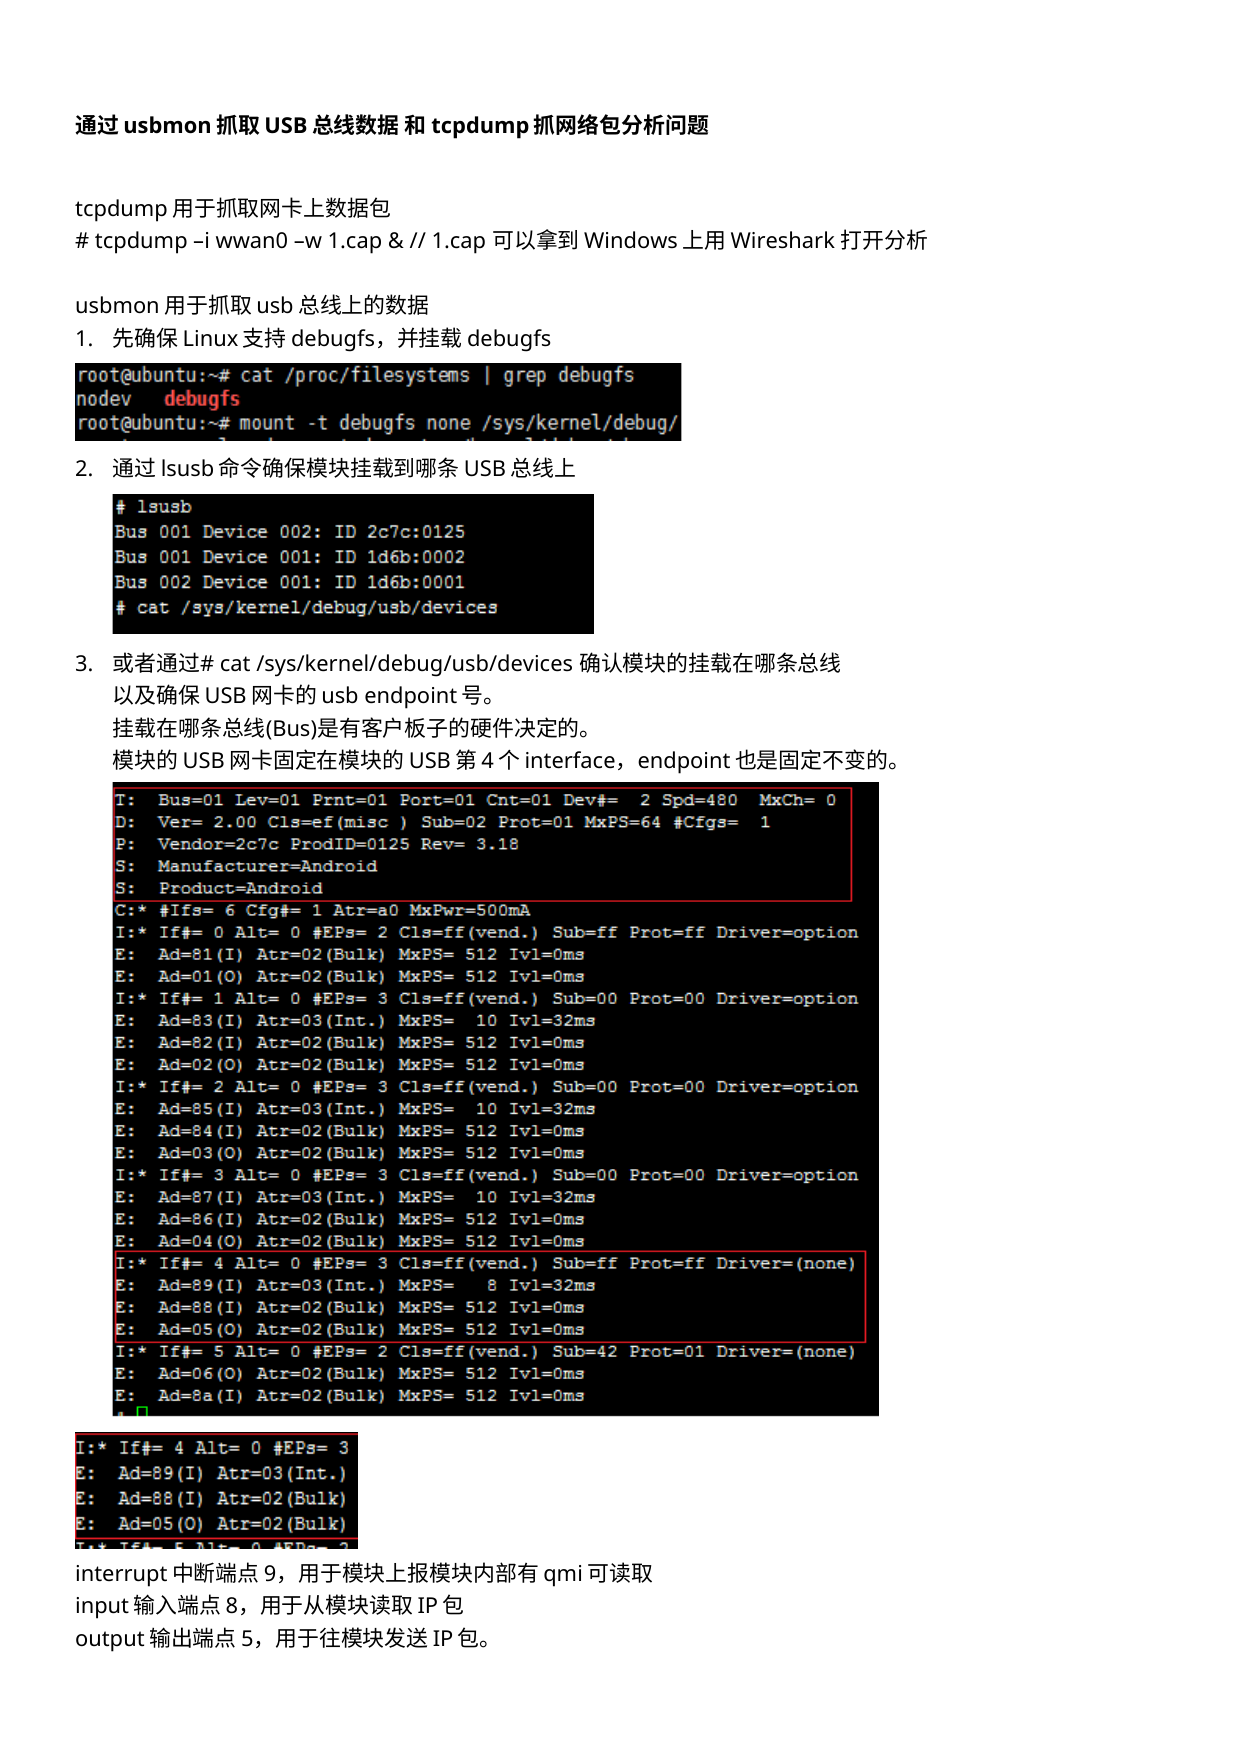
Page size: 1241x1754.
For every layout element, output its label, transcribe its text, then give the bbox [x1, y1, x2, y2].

picture [75, 1432, 358, 1549]
text output输出端点5，用于往模块发送IP包。 [75, 1621, 1165, 1653]
list 挂载在哪条总线(Bus)是有客户板子的硬件决定的。 [112, 711, 1165, 743]
list 通过lsusb命令确保模块挂载到哪条USB总线上 [75, 451, 1165, 483]
list 以及确保USB网卡的usb endpoint号。 [112, 678, 1165, 711]
list 模块的USB网卡固定在模块的USB第4个interface，endpoint也是固定不变的。 [112, 743, 1165, 776]
text usbmon用于抓取usb总线上的数据 [75, 288, 1165, 321]
text tcpdump用于抓取网卡上数据包 [75, 191, 1165, 223]
subtitle 通过usbmon抓取USB总线数据 和 tcpdump抓网络包分析问题 [75, 108, 1165, 140]
text # tcpdump –i wwan0 –w 1.cap & // 1.cap 可以拿到Windows上用Wireshark 打开分析 [75, 223, 1165, 256]
picture [75, 363, 682, 441]
list 或者通过# cat /sys/kernel/debug/usb/devices 确认模块的挂载在哪条总线 [75, 646, 1165, 678]
text interrupt中断端点9，用于模块上报模块内部有qmi可读取 [75, 1556, 1165, 1588]
list 先确保Linux支持debugfs，并挂载debugfs [75, 321, 1165, 353]
text input输入端点8，用于从模块读取IP包 [75, 1588, 1165, 1621]
picture [112, 782, 879, 1419]
picture [112, 494, 594, 634]
